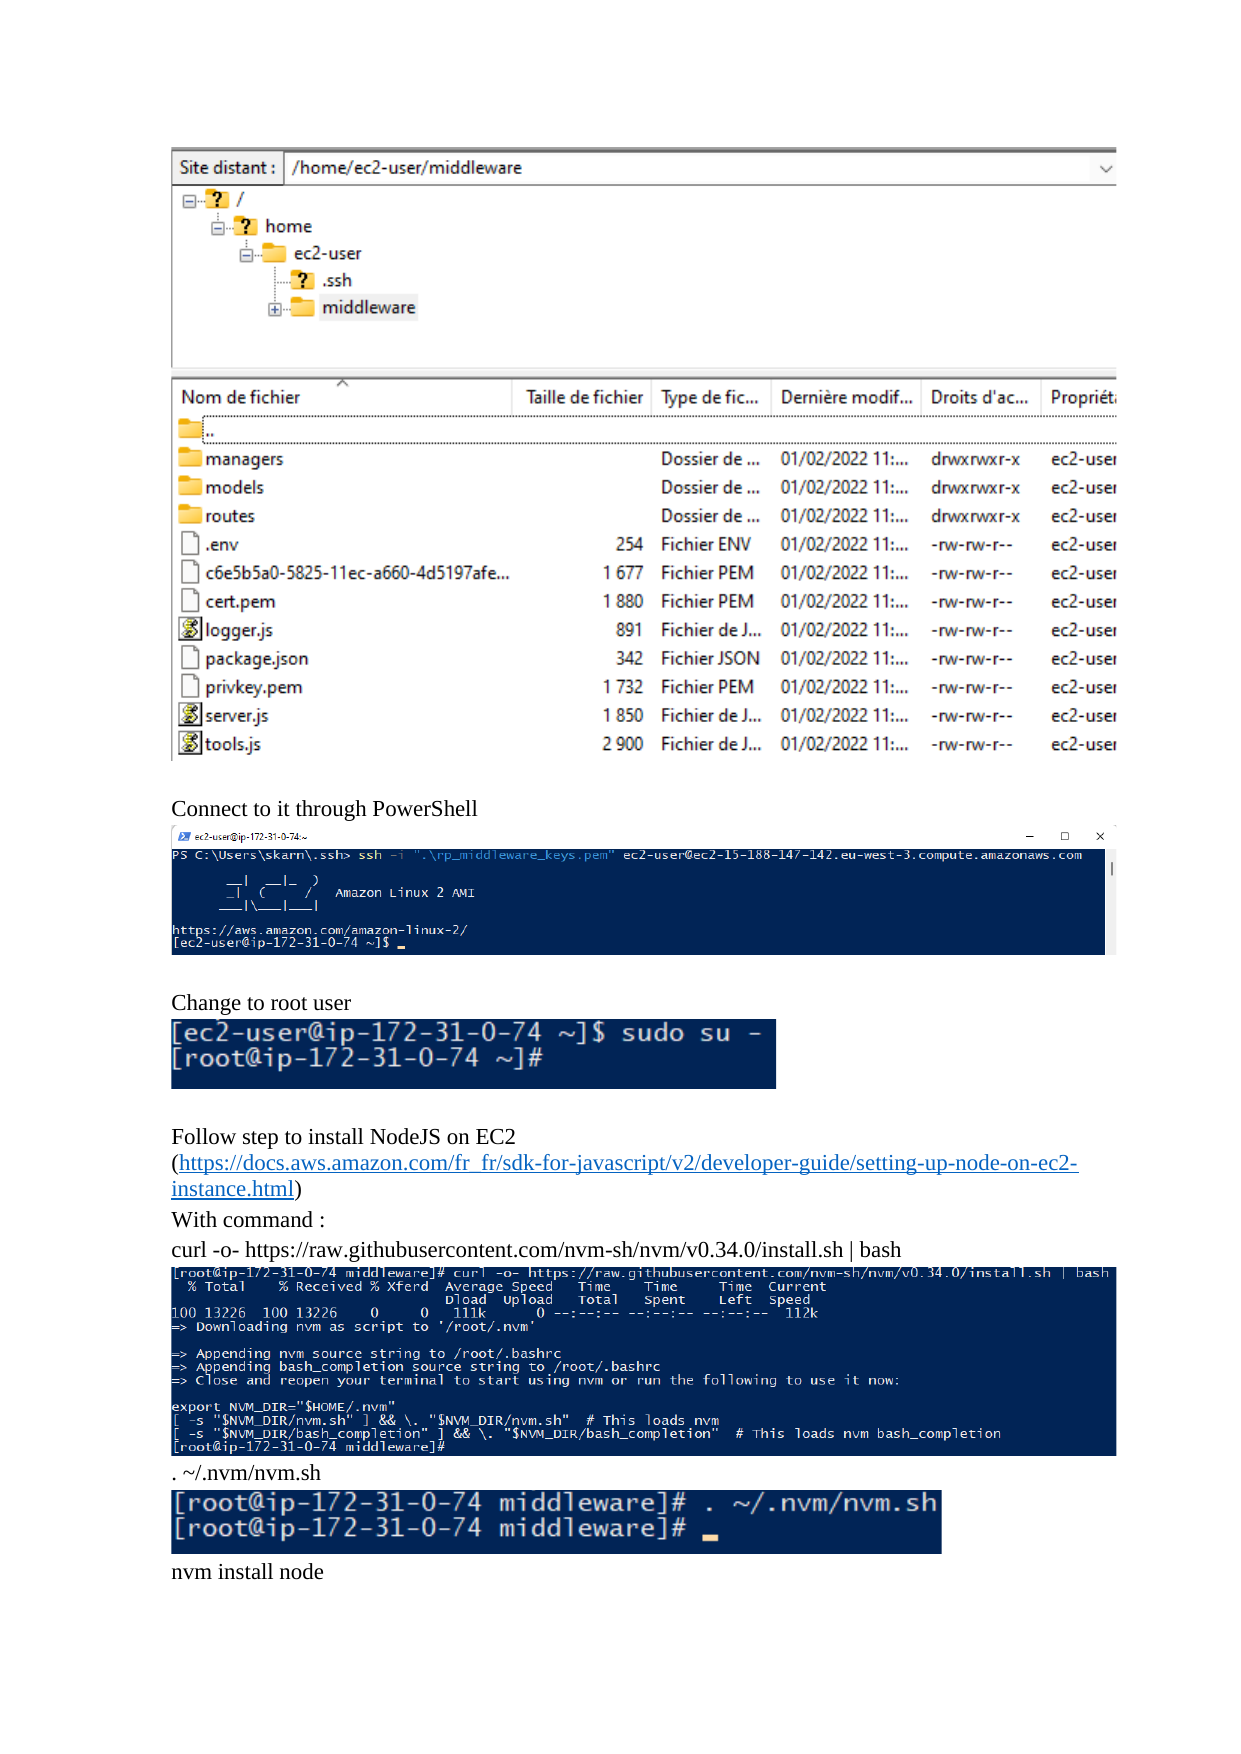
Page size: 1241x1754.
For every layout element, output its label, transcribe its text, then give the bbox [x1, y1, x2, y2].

picture [171, 1490, 942, 1554]
text Change to root user [171, 989, 1093, 1015]
text curl -o- https://raw.githubusercontent.com/nvm-sh/nvm/v0.34.0/install.sh | bash [171, 1237, 1093, 1263]
text With command : [171, 1206, 1093, 1232]
picture [171, 825, 1117, 955]
text . ~/.nvm/nvm.sh [171, 1459, 1093, 1486]
text nvm install node [171, 1558, 1093, 1584]
text Connect to it through PowerShell [171, 795, 1093, 821]
picture [171, 147, 1117, 761]
text Follow step to install NodeJS on EC2 (https://docs.aws.amazon.com/fr_fr/sdk-for-javascript/v2/developer-guide/setting-up-node-on-ec2-instance.html) [171, 1123, 1093, 1202]
picture [171, 1019, 777, 1089]
picture [171, 1267, 1117, 1456]
